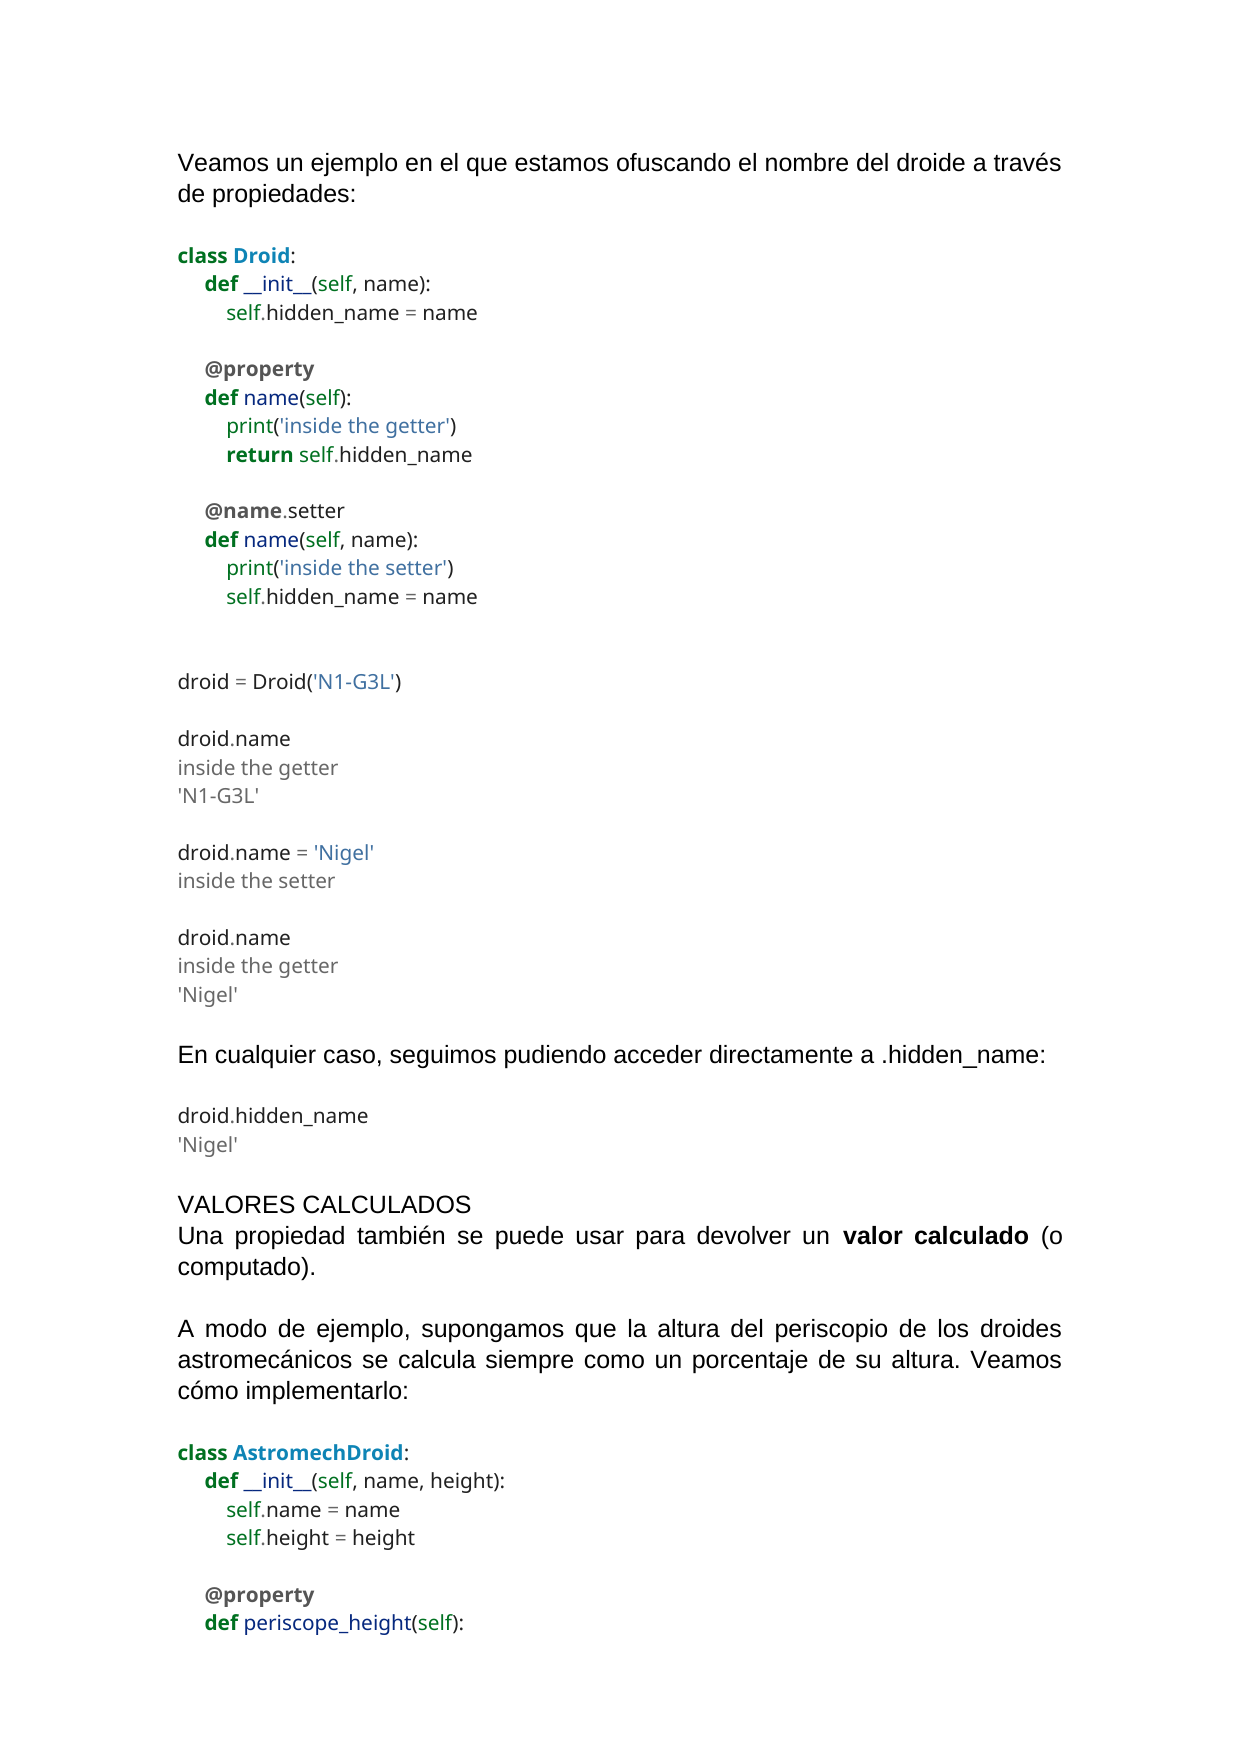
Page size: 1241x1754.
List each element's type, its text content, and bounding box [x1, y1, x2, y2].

text def name(self, name): [177, 525, 1063, 553]
text droid.name [177, 923, 1063, 952]
text Una propiedad también se puede usar para devolver un valor calculado (o computado). [177, 1221, 1063, 1280]
text Veamos un ejemplo en el que estamos ofuscando el nombre del droide a través de propiedades: [177, 148, 1063, 207]
text 'Nigel' [177, 1130, 1063, 1158]
text def __init__(self, name): [177, 269, 1063, 298]
text print('inside the getter') [177, 411, 1063, 440]
text self.hidden_name = name [177, 298, 1063, 326]
text En cualquier caso, seguimos pudiendo acceder directamente a .hidden_name: [177, 1039, 1063, 1068]
text @property [177, 1580, 1063, 1608]
text droid.hidden_name [177, 1102, 1063, 1130]
text droid.name [177, 724, 1063, 753]
text A modo de ejemplo, supongamos que la altura del periscopio de los droides astromecánicos se calcula siempre como un porcentaje de su altura. Veamos cómo implementarlo: [177, 1314, 1063, 1404]
text self.hidden_name = name [177, 582, 1063, 610]
text def periscope_height(self): [177, 1608, 1063, 1637]
text def name(self): [177, 383, 1063, 411]
text class AstromechDroid: [177, 1438, 1063, 1466]
text self.name = name [177, 1495, 1063, 1523]
text inside the getter [177, 952, 1063, 980]
text droid = Droid('N1-G3L') [177, 667, 1063, 696]
text return self.hidden_name [177, 440, 1063, 468]
text VALORES CALCULADOS [177, 1189, 1063, 1218]
text print('inside the setter') [177, 553, 1063, 582]
text def __init__(self, name, height): [177, 1466, 1063, 1495]
text @property [177, 354, 1063, 383]
text self.height = height [177, 1523, 1063, 1552]
text @name.setter [177, 497, 1063, 525]
text inside the getter [177, 753, 1063, 781]
text droid.name = 'Nigel' [177, 838, 1063, 866]
text class Droid: [177, 241, 1063, 269]
text inside the setter [177, 866, 1063, 895]
text 'N1-G3L' [177, 781, 1063, 809]
text 'Nigel' [177, 980, 1063, 1008]
